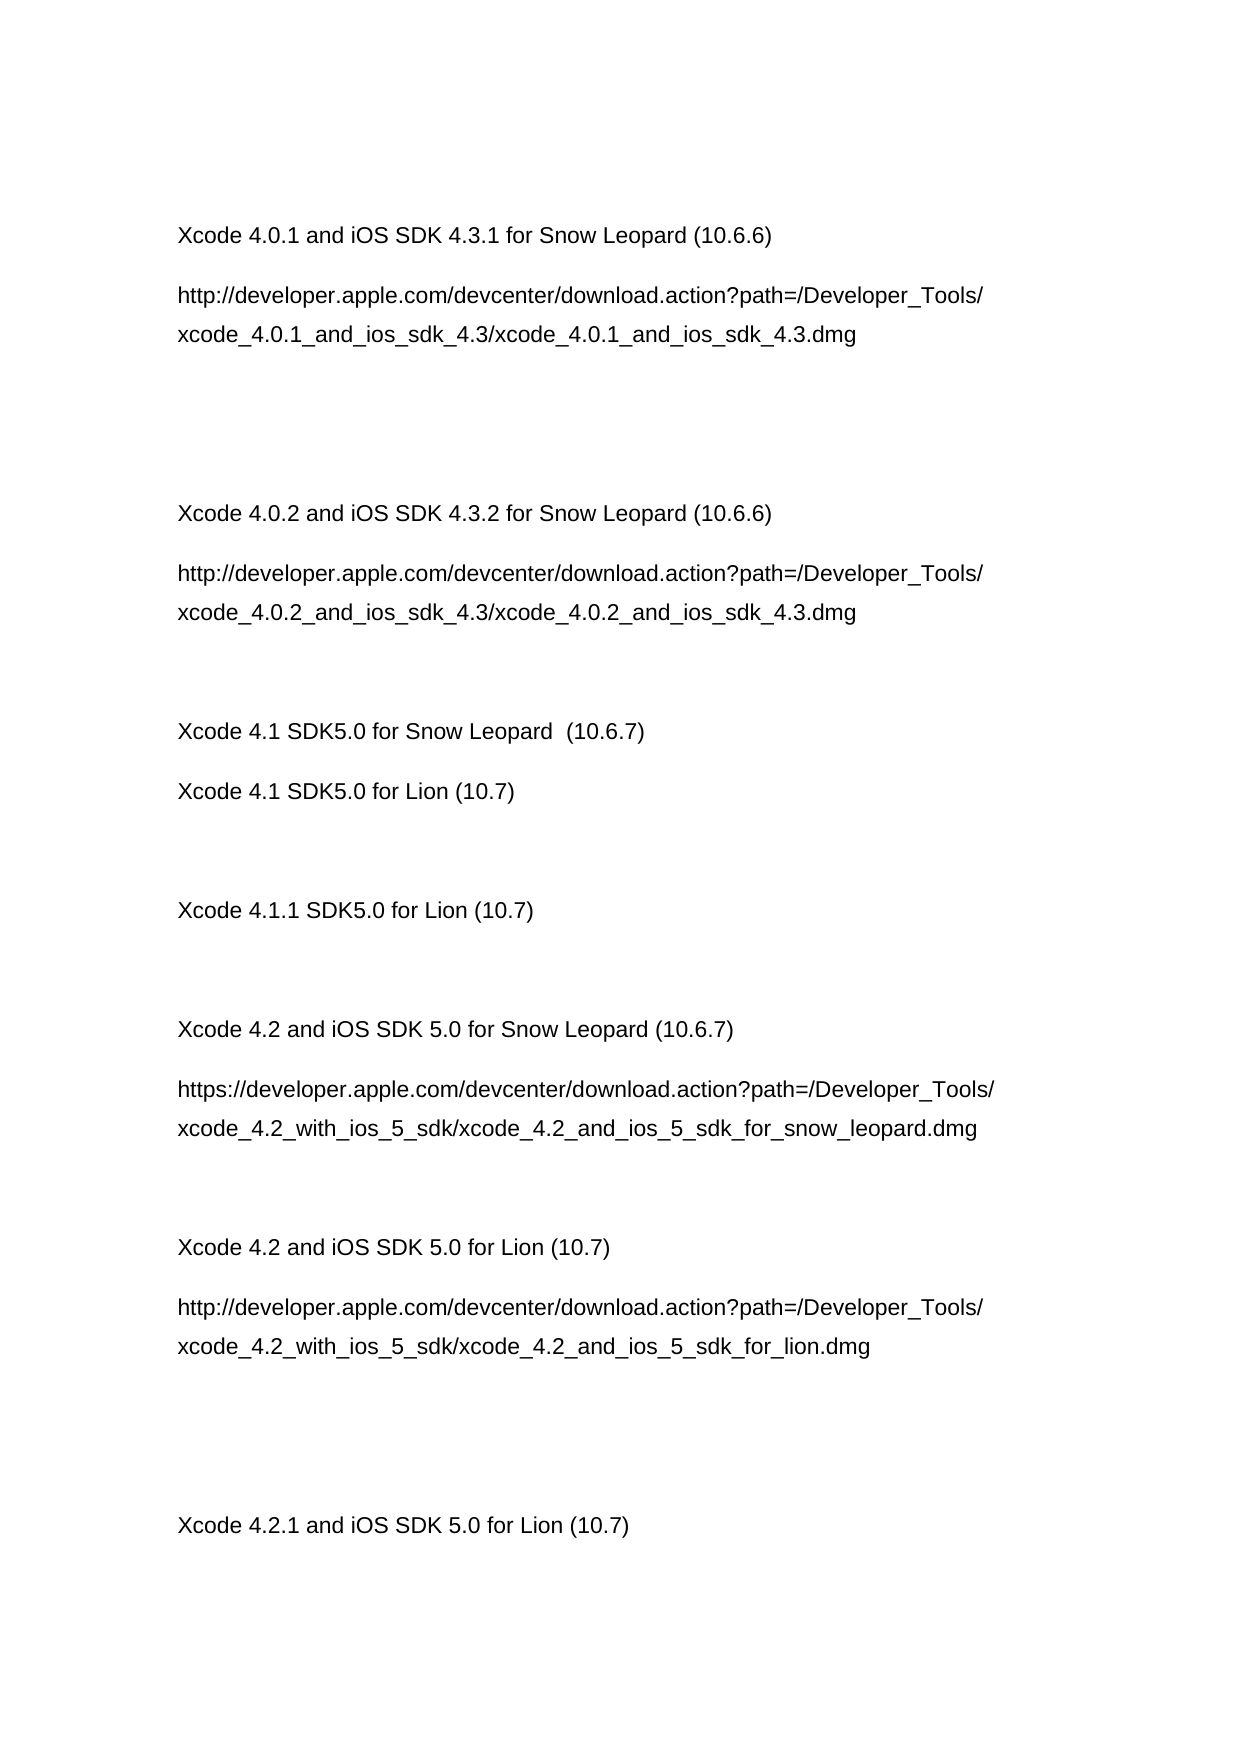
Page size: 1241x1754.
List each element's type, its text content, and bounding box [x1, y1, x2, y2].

text Xcode 4.1 SDK5.0 for Lion (10.7) [177, 772, 1063, 810]
text Xcode 4.1 SDK5.0 for Snow Leopard (10.6.7) [177, 713, 1063, 750]
text http://developer.apple.com/devcenter/download.action?path=/Developer_Tools/xcode_4.0.1_and_ios_sdk_4.3/xcode_4.0.1_and_ios_sdk_4.3.dmg [177, 276, 1063, 353]
text http://developer.apple.com/devcenter/download.action?path=/Developer_Tools/xcode_4.2_with_ios_5_sdk/xcode_4.2_and_ios_5_sdk_for_lion.dmg [177, 1288, 1063, 1365]
text https://developer.apple.com/devcenter/download.action?path=/Developer_Tools/xcode_4.2_with_ios_5_sdk/xcode_4.2_and_ios_5_sdk_for_snow_leopard.dmg [177, 1070, 1063, 1147]
text Xcode 4.2 and iOS SDK 5.0 for Lion (10.7) [177, 1229, 1063, 1266]
text Xcode 4.2.1 and iOS SDK 5.0 for Lion (10.7) [177, 1506, 1063, 1544]
text Xcode 4.0.2 and iOS SDK 4.3.2 for Snow Leopard (10.6.6) [177, 494, 1063, 532]
text Xcode 4.0.1 and iOS SDK 4.3.1 for Snow Leopard (10.6.6) [177, 217, 1063, 254]
text Xcode 4.2 and iOS SDK 5.0 for Snow Leopard (10.6.7) [177, 1011, 1063, 1048]
text http://developer.apple.com/devcenter/download.action?path=/Developer_Tools/xcode_4.0.2_and_ios_sdk_4.3/xcode_4.0.2_and_ios_sdk_4.3.dmg [177, 554, 1063, 631]
text Xcode 4.1.1 SDK5.0 for Lion (10.7) [177, 891, 1063, 929]
